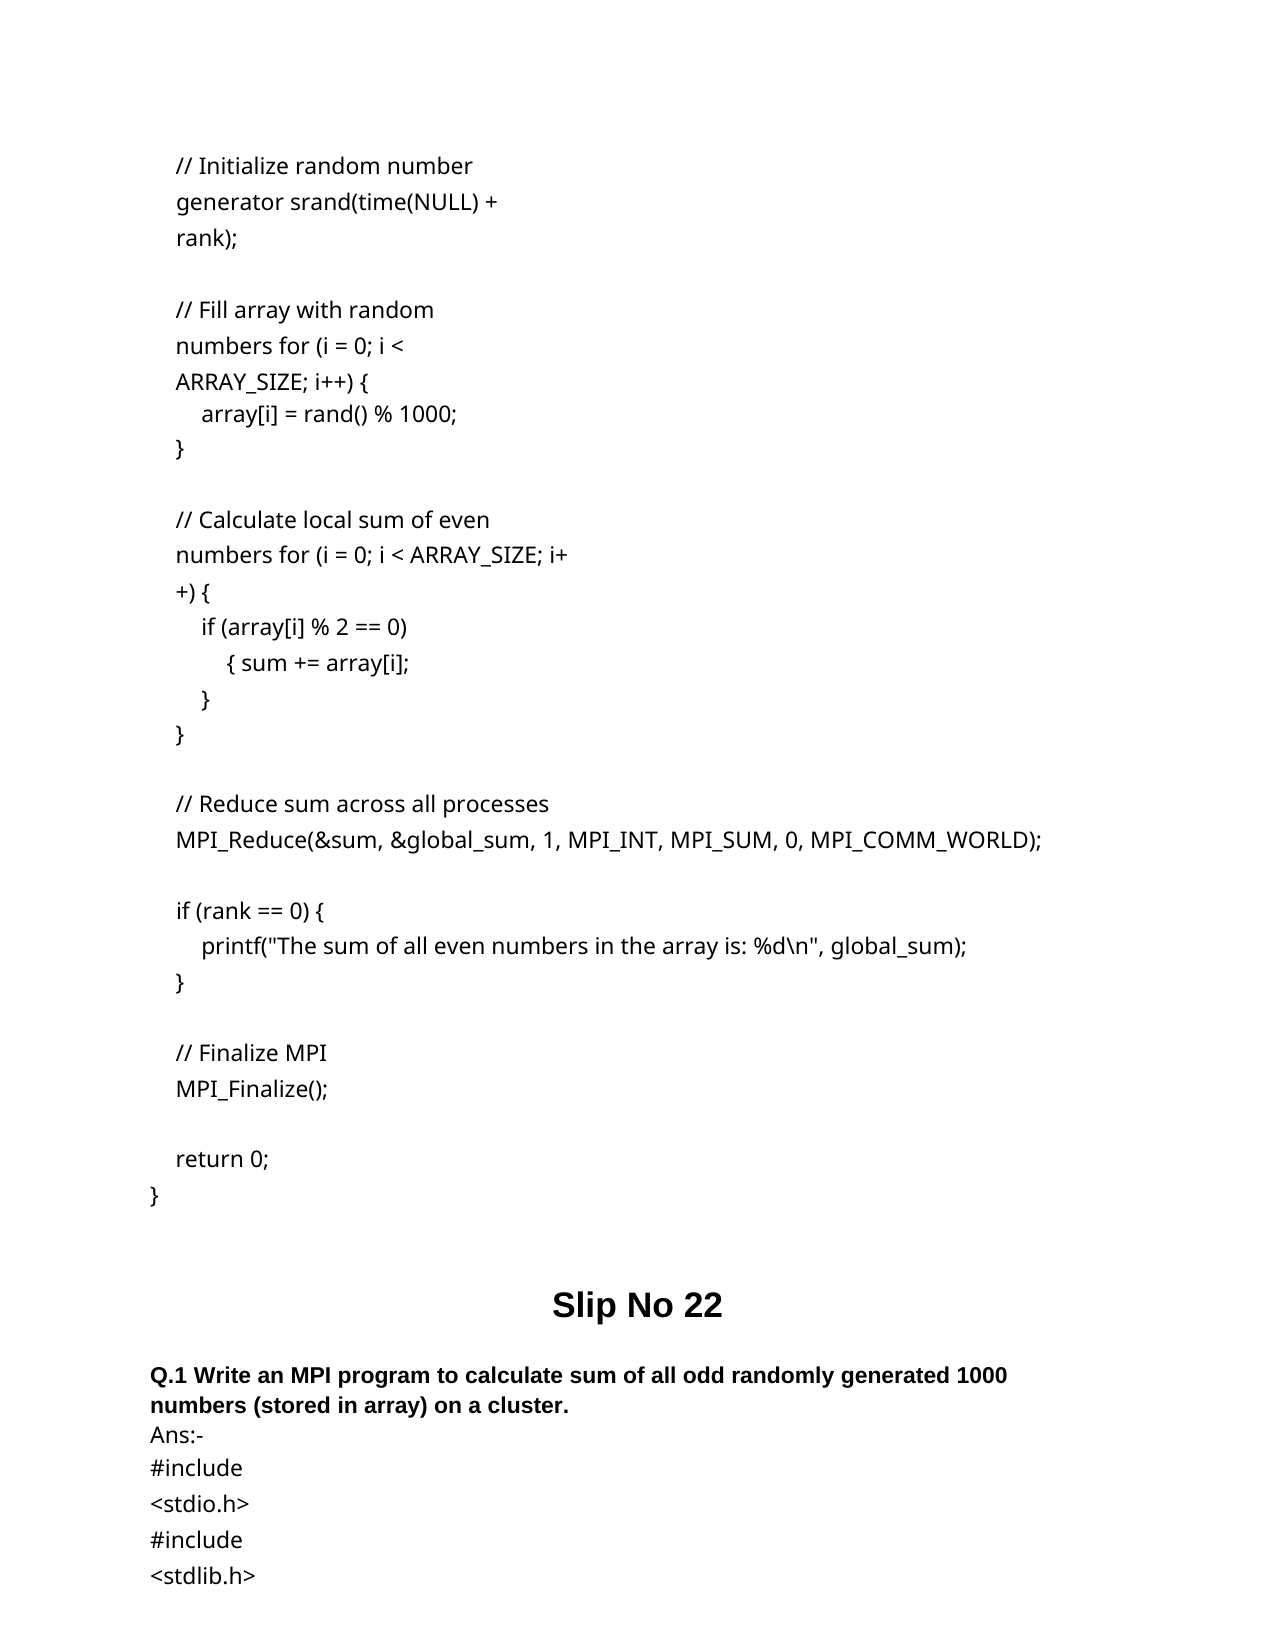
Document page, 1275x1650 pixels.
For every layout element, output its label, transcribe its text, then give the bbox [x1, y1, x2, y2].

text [150, 1452, 343, 1591]
text // Reduce sum across all processes [175, 788, 1135, 819]
text array[i] = rand() % 1000; [201, 402, 1135, 428]
text return 0; [175, 1143, 1135, 1174]
text printf("The sum of all even numbers in the array is: %d\n", global_sum); [201, 930, 1135, 962]
subtitle Write an MPI program to calculate sum of all odd randomly generated 1000 numbers (stored in array) on a cluster. [150, 1362, 1110, 1418]
text // Finalize MPI MPI_Finalize(); [175, 1037, 332, 1104]
text MPI_Reduce(&sum, &global_sum, 1, MPI_INT, MPI_SUM, 0, MPI_COMM_WORLD); [175, 824, 1135, 855]
text // Calculate local sum of even numbers for (i = 0; i < ARRAY_SIZE; i++) { [175, 503, 572, 607]
text } [201, 683, 1135, 714]
text Slip No 22 [526, 1284, 748, 1325]
text if (array[i] % 2 == 0) { sum += array[i]; [201, 611, 418, 678]
text if (rank == 0) { [176, 895, 1135, 926]
text } [175, 432, 1135, 463]
text // Fill array with random numbers for (i = 0; i < ARRAY_SIZE; i++) { [175, 294, 514, 397]
text } [150, 1178, 1135, 1210]
text } [175, 966, 1135, 997]
text Ans:- [150, 1422, 1135, 1448]
text } [175, 718, 1135, 749]
text // Initialize random number generator srand(time(NULL) + rank); [175, 150, 551, 253]
